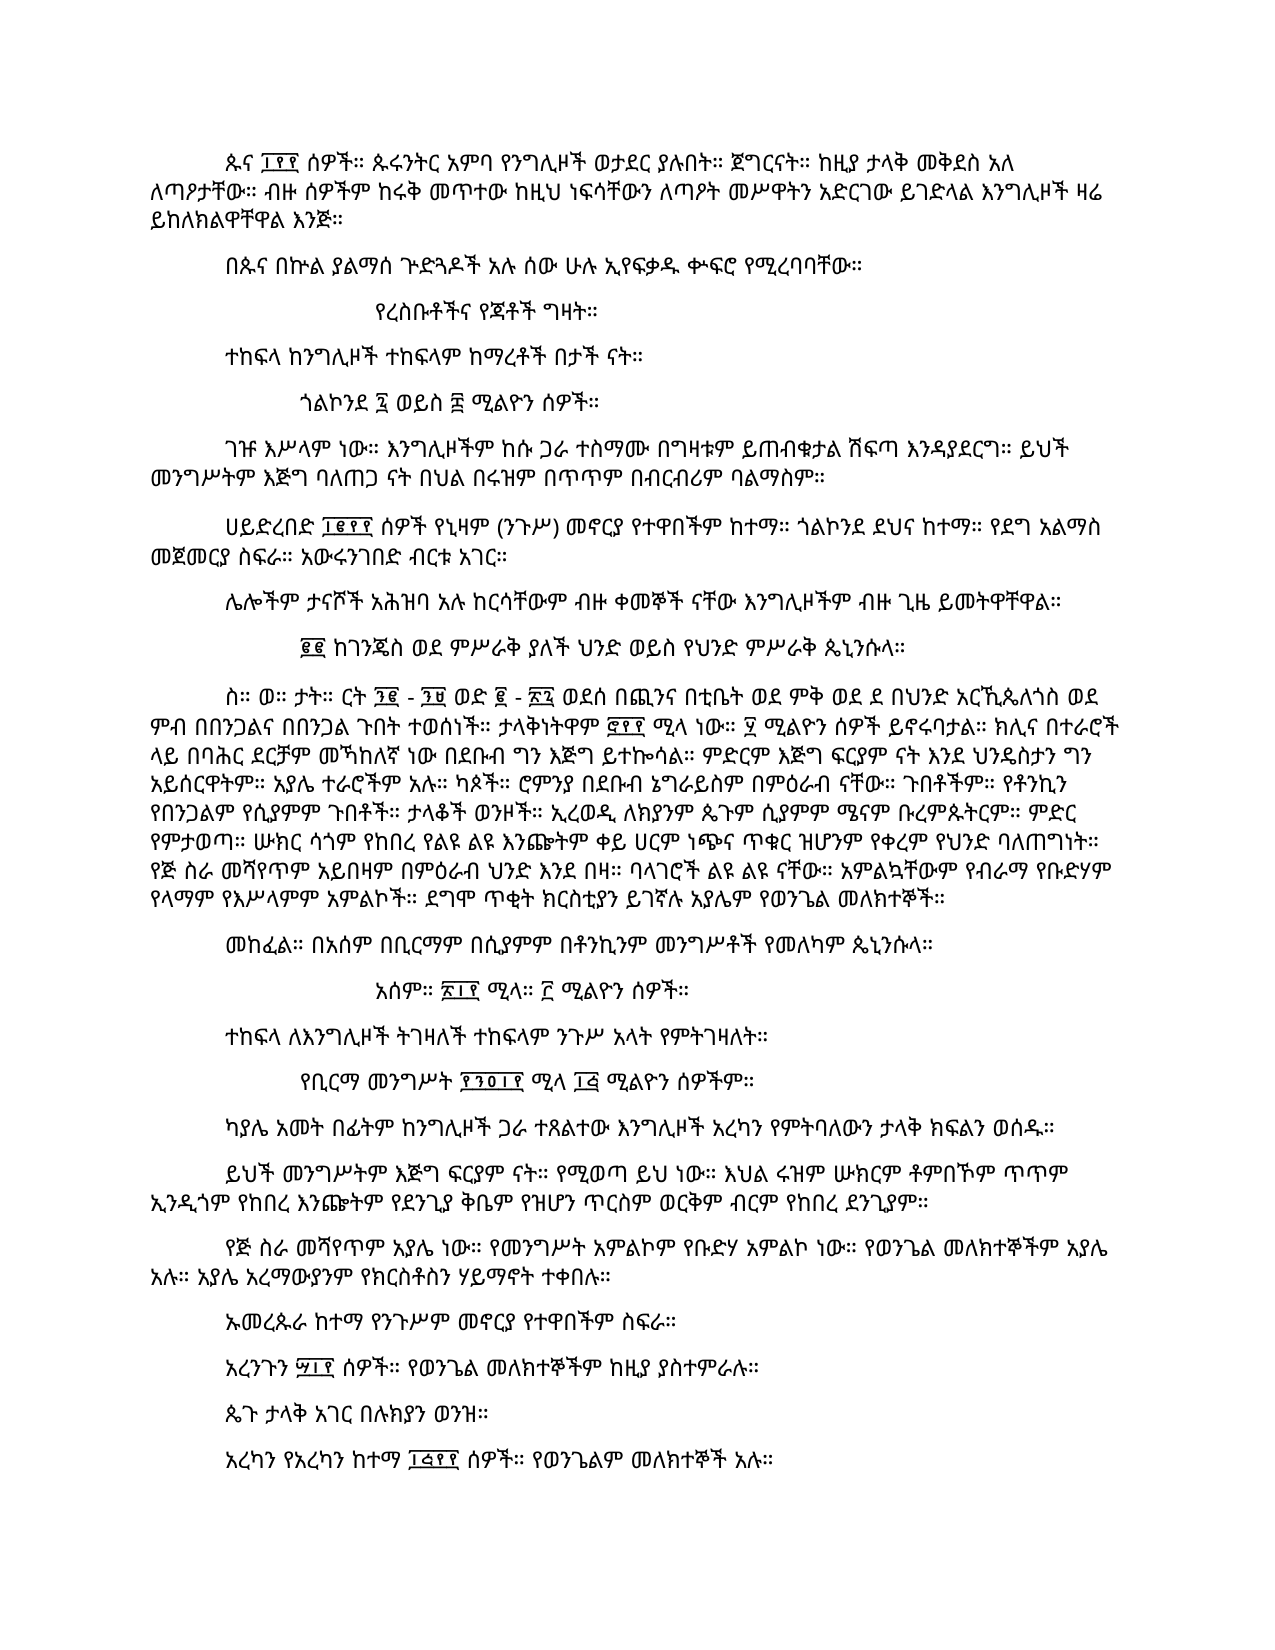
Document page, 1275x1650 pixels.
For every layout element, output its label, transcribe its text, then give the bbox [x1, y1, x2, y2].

text ፪፪ ከገንጄስ ወደ ምሥራቅ ያለች ህንድ ወይስ የህንድ ምሥራቅ ጴኒንሱላ። [150, 635, 1125, 662]
text ስ። ወ። ታት። ርት ፺፪ - ፺፱ ወድ ፪ - ፳፯ ወደሰ በጪንና በቲቤት ወደ ምቅ ወደ ደ በህንድ አርኺጴለጎስ ወደ ምብ በበንጋልና በበንጋል ጉበት ተወሰነች። ታላቅነትዋም ፸፻፻ ሚላ ነው። ፶ ሚልዮን ሰዎች ይኖሩባታል። ክሊና በተራሮች ላይ በባሕር ደርቻም መኻከለኛ ነው በደቡብ ግን እጅግ ይተኰሳል። ምድርም እጅግ ፍርያም ናት እንደ ህንዴስታን ግን አይሰርዋትም። አያሌ ተራሮችም አሉ። ካጶች። ሮምንያ በደቡብ ኔግራይስም በምዕራብ ናቸው። ጉበቶችም። የቶንኪን የበንጋልም የሲያምም ጉበቶች። ታላቆች ወንዞች። ኢረወዲ ለክያንም ጴጉም ሲያምም ሜናም ቡረምጱትርም። ምድር የምታወጣ። ሡክር ሳጎም የከበረ የልዩ ልዩ እንጬትም ቀይ ሀርም ነጭና ጥቁር ዝሆንም የቀረም የህንድ ባለጠግነት። የጅ ስራ መሻየጥም አይበዛም በምዕራብ ህንድ እንደ በዛ። ባላገሮች ልዩ ልዩ ናቸው። አምልኳቸውም የብራማ የቡድሃም የላማም የእሥላምም አምልኮች። ደግሞ ጥቂት ክርስቲያን ይገኛሉ አያሌም የወንጌል መለክተኞች። [150, 681, 1125, 913]
text ተከፍላ ለእንግሊዞች ትገዛለች ተከፍላም ንጉሥ አላት የምትገዛለት። [150, 1024, 1125, 1050]
text ጱና ፲፻፻ ሰዎች። ጱሩንትር አምባ የንግሊዞች ወታደር ያሉበት። ጀግርናት። ከዚያ ታላቅ መቅደስ አለ ለጣዖታቸው። ብዙ ሰዎችም ከሩቅ መጥተው ከዚህ ነፍሳቸውን ለጣዖት መሥዋትን አድርገው ይገድላል እንግሊዞች ዛሬ ይከለክልዋቸዋል እንጅ። [150, 150, 1125, 234]
text ይህች መንግሥትም እጅግ ፍርያም ናት። የሚወጣ ይህ ነው። እህል ሩዝም ሡክርም ቶምበኾም ጥጥም ኢንዲጎም የከበረ እንጬትም የደንጊያ ቅቤም የዝሆን ጥርስም ወርቅም ብርም የከበረ ደንጊያም። [150, 1161, 1125, 1217]
text ሌሎችም ታናሾች አሕዝባ አሉ ከርሳቸውም ብዙ ቀመኞች ናቸው እንግሊዞችም ብዙ ጊዜ ይመትዋቸዋል። [150, 589, 1125, 616]
text ኡመረጱራ ከተማ የንጉሥም መኖርያ የተዋበችም ስፍራ። [150, 1309, 1125, 1336]
text የረስቡቶችና የጃቶች ግዛት። [150, 299, 1125, 325]
text የቢርማ መንግሥት ፻፺፬፲፻ ሚላ ፲፭ ሚልዮን ሰዎችም። [150, 1069, 1125, 1096]
text ካያሌ አመት በፊትም ከንግሊዞች ጋራ ተጸልተው እንግሊዞች አረካን የምትባለውን ታላቅ ክፍልን ወሰዱ። [150, 1115, 1125, 1142]
text የጅ ስራ መሻየጥም አያሌ ነው። የመንግሥት አምልኮም የቡድሃ አምልኮ ነው። የወንጌል መለክተኞችም አያሌ አሉ። አያሌ አረማውያንም የክርስቶስን ሃይማኖት ተቀበሉ። [150, 1235, 1125, 1291]
text ገዡ እሥላም ነው። እንግሊዞችም ከሱ ጋራ ተስማሙ በግዛቱም ይጠብቁታል ሽፍጣ እንዳያደርግ። ይህች መንግሥትም እጅግ ባለጠጋ ናት በህል በሩዝም በጥጥም በብርብሪም ባልማስም። [150, 436, 1125, 492]
text አረንጉን ፵፲፻ ሰዎች። የወንጌል መለክተኞችም ከዚያ ያስተምራሉ። [150, 1355, 1125, 1382]
text ጴጉ ታላቅ አገር በሉክያን ወንዝ። [150, 1401, 1125, 1428]
text ተከፍላ ከንግሊዞች ተከፍላም ከማረቶች በታች ናት። [150, 344, 1125, 371]
text አረካን የአረካን ከተማ ፲፭፻፻ ሰዎች። የወንጌልም መለክተኞች አሉ። [150, 1447, 1125, 1474]
text ሀይድረበድ ፲፪፻፻ ሰዎች የኒዛም (ንጉሥ) መኖርያ የተዋበችም ከተማ። ጎልኮንደ ደህና ከተማ። የደግ አልማስ መጀመርያ ስፍራ። አውሩንገበድ ብርቱ አገር። [150, 510, 1125, 570]
text አሰም። ፳፲፻ ሚላ። ፫ ሚልዮን ሰዎች። [150, 978, 1125, 1004]
text መከፈል። በአሰም በቢርማም በሲያምም በቶንኪንም መንግሥቶች የመለካም ጴኒንሱላ። [150, 932, 1125, 959]
text በጱና በኵል ያልማሰ ጕድጓዶች አሉ ሰው ሁሉ ኢየፍቃዱ ቍፍሮ የሚረባባቸው። [150, 253, 1125, 279]
text ጎልኮንደ ፯ ወይስ ፰ ሚልዮን ሰዎች። [150, 390, 1125, 417]
